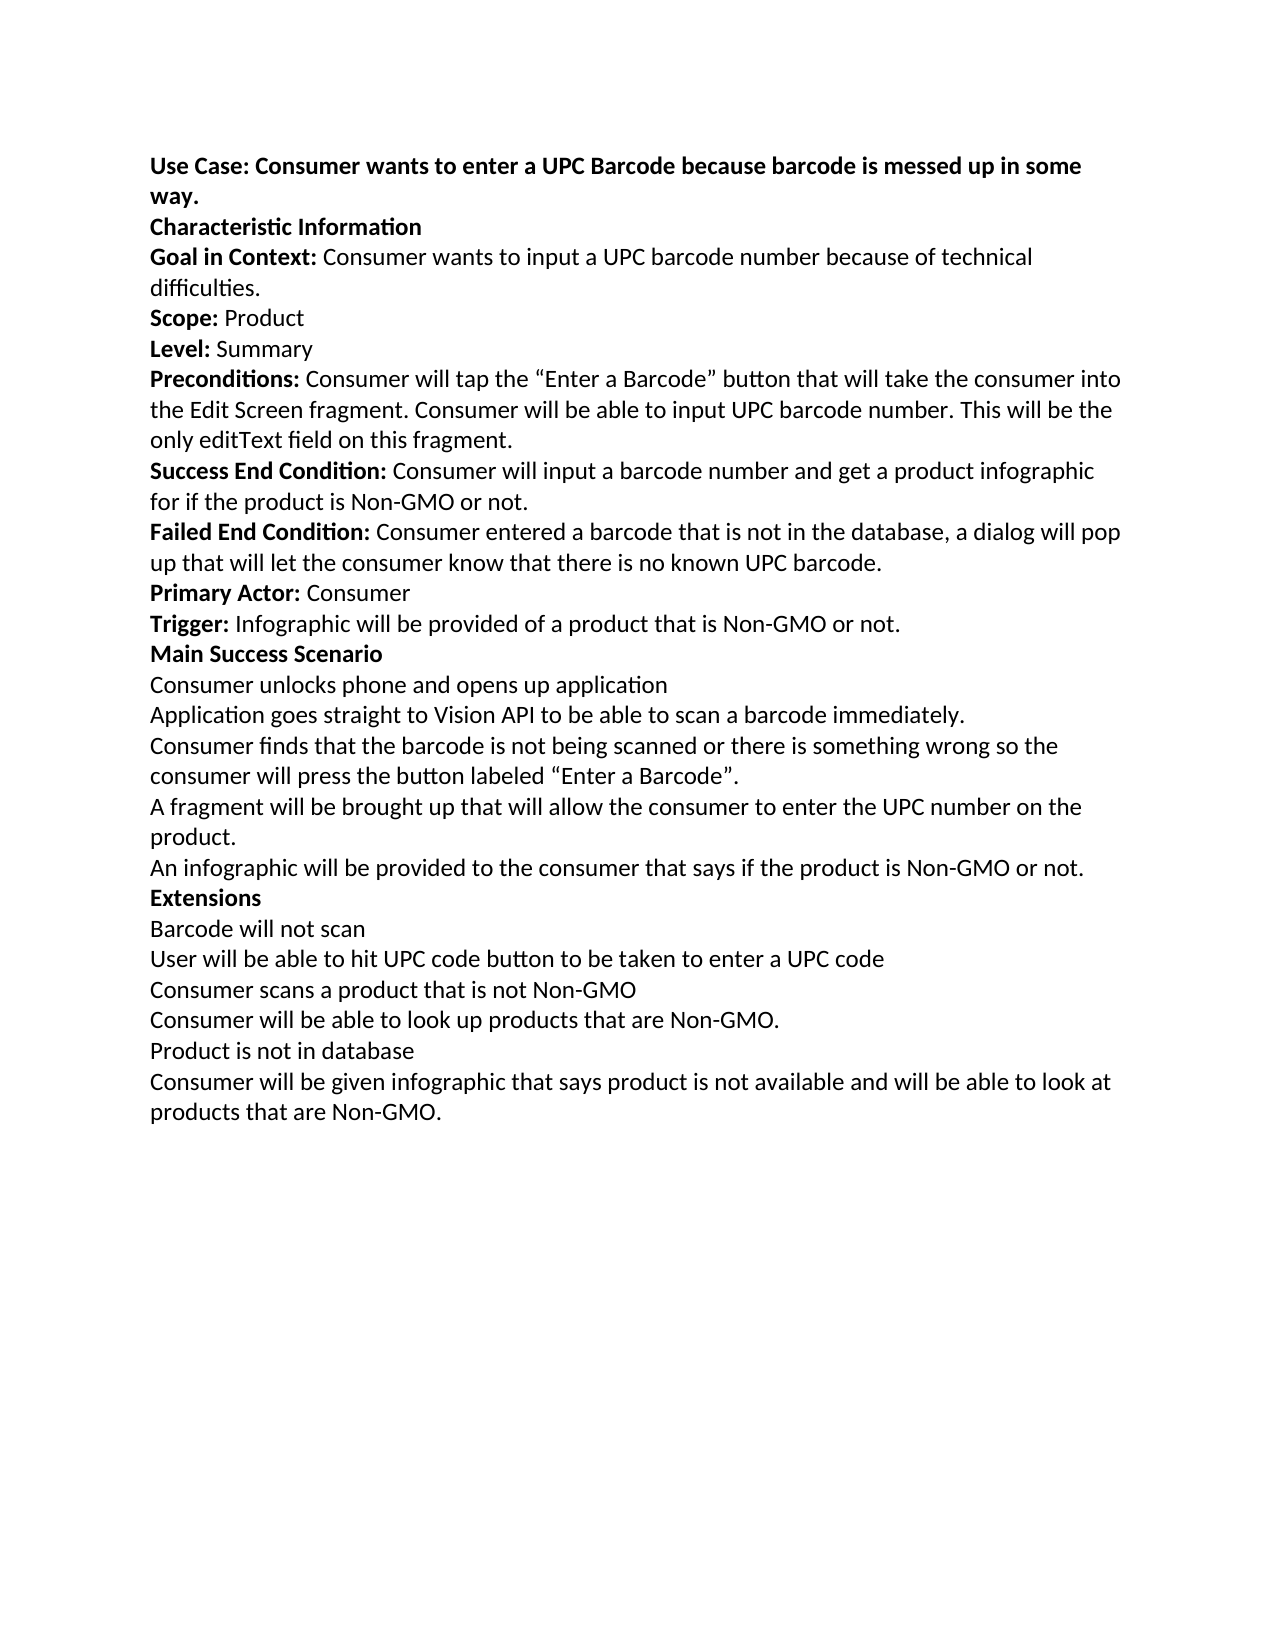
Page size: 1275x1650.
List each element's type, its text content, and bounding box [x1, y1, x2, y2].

text Use Case: Consumer wants to enter a UPC Barcode because barcode is messed up in some way. Characteristic Information Goal in Context: Consumer wants to input a UPC barcode number because of technical difficulties. Scope: Product Level: Summary Preconditions: Consumer will tap the “Enter a Barcode” button that will take the consumer into the Edit Screen fragment. Consumer will be able to input UPC barcode number. This will be the only editText field on this fragment. Success End Condition: Consumer will input a barcode number and get a product infographic for if the product is Non-GMO or not. Failed End Condition: Consumer entered a barcode that is not in the database, a dialog will pop up that will let the consumer know that there is no known UPC barcode. Primary Actor: Consumer Trigger: Infographic will be provided of a product that is Non-GMO or not. Main Success Scenario Consumer unlocks phone and opens up application Application goes straight to Vision API to be able to scan a barcode immediately. Consumer finds that the barcode is not being scanned or there is something wrong so the consumer will press the button labeled “Enter a Barcode”. A fragment will be brought up that will allow the consumer to enter the UPC number on the product. An infographic will be provided to the consumer that says if the product is Non-GMO or not. Extensions Barcode will not scan User will be able to hit UPC code button to be taken to enter a UPC code Consumer scans a product that is not Non-GMO Consumer will be able to look up products that are Non-GMO. Product is not in database Consumer will be given infographic that says product is not available and will be able to look at products that are Non-GMO. [150, 150, 1125, 1127]
